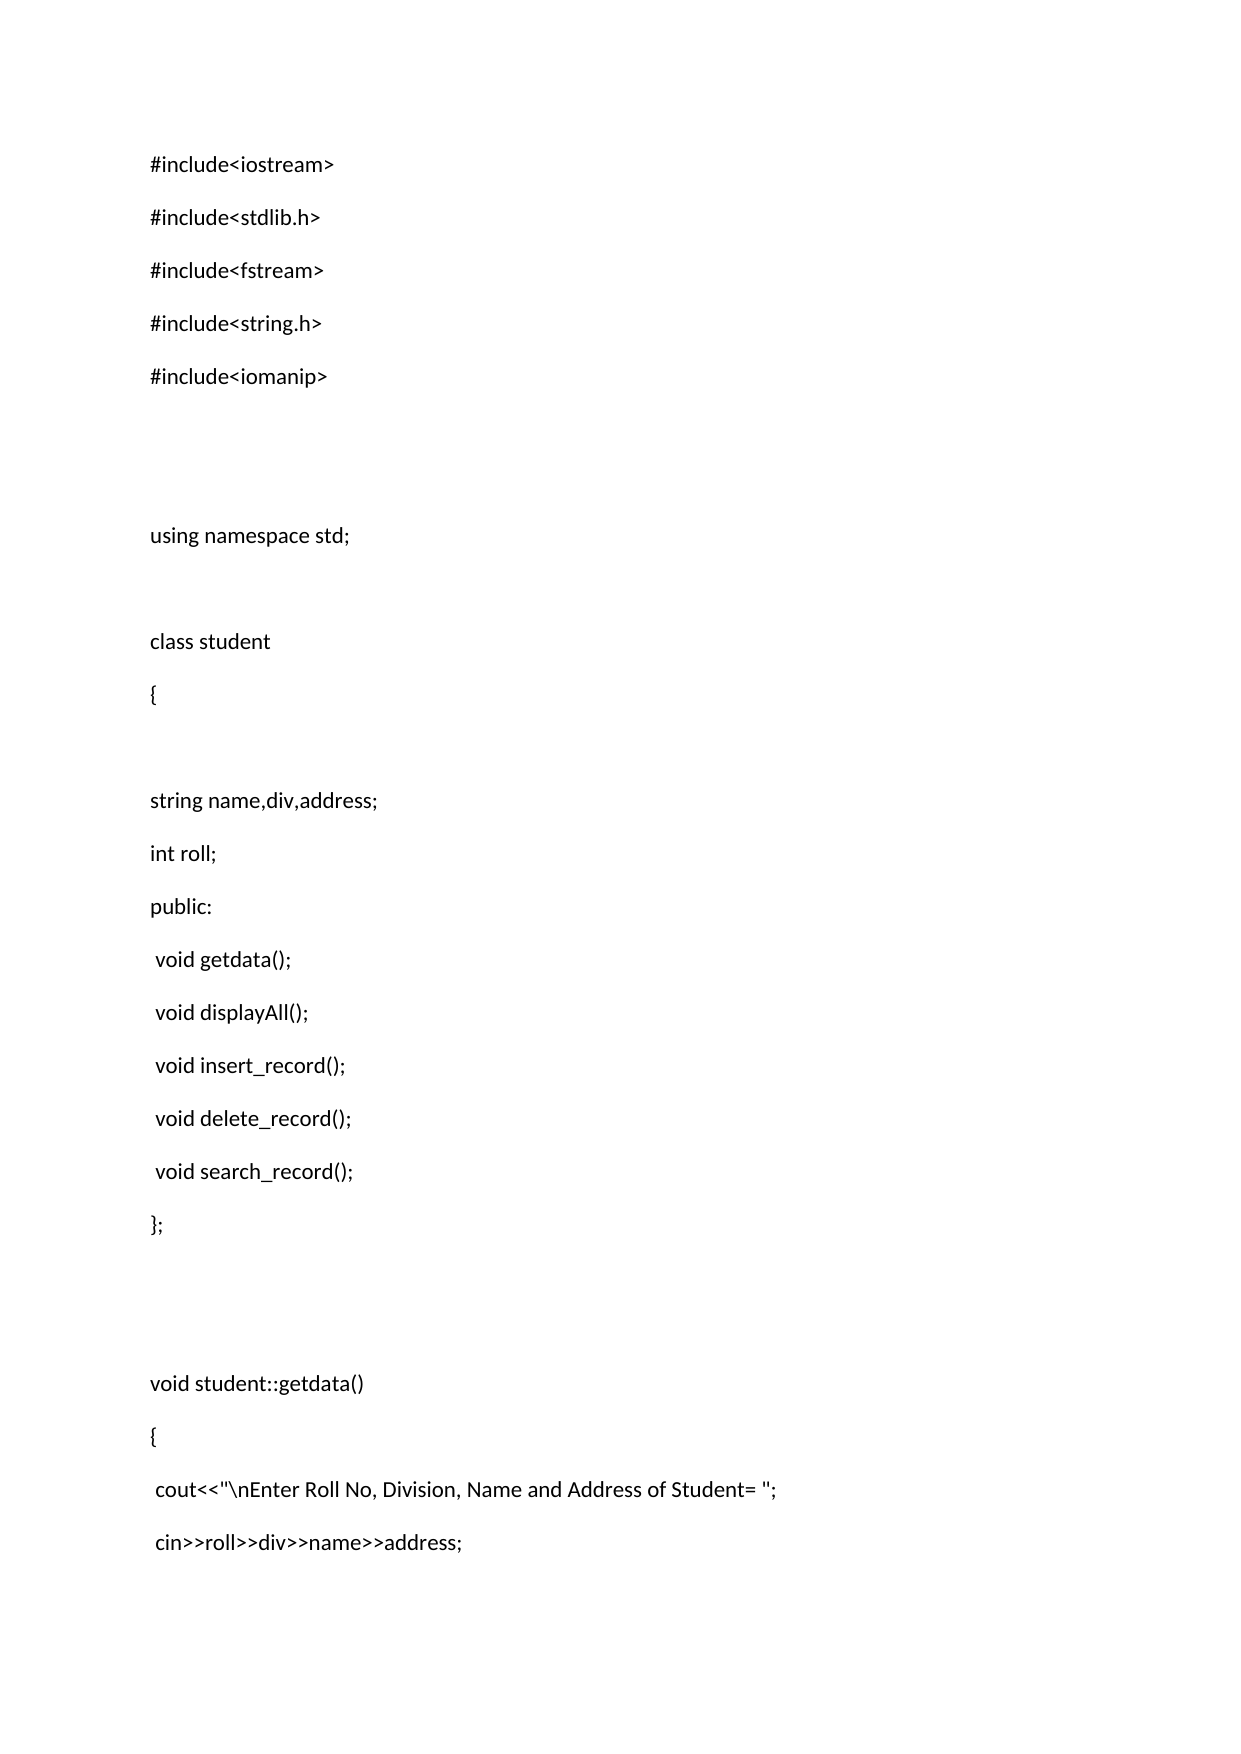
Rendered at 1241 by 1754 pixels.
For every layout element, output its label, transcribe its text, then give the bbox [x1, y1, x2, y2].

text public: [150, 892, 1090, 920]
text int roll; [150, 839, 1090, 867]
text using namespace std; [150, 521, 1090, 549]
text void student::getdata() [150, 1369, 1090, 1397]
text void delete_record(); [150, 1104, 1090, 1132]
text #include<iostream> [150, 150, 1090, 178]
text cin>>roll>>div>>name>>address; [150, 1528, 1090, 1557]
text void displayAll(); [150, 998, 1090, 1026]
text }; [150, 1210, 1090, 1238]
text class student [150, 627, 1090, 655]
text cout<<"\nEnter Roll No, Division, Name and Address of Student= "; [150, 1476, 1090, 1503]
text { [150, 1422, 1090, 1451]
text #include<iomanip> [150, 362, 1090, 390]
text { [150, 680, 1090, 708]
text void search_record(); [150, 1157, 1090, 1185]
text #include<string.h> [150, 309, 1090, 337]
text void insert_record(); [150, 1051, 1090, 1079]
text void getdata(); [150, 945, 1090, 973]
text #include<stdlib.h> [150, 203, 1090, 231]
text #include<fstream> [150, 256, 1090, 284]
text string name,div,address; [150, 786, 1090, 814]
